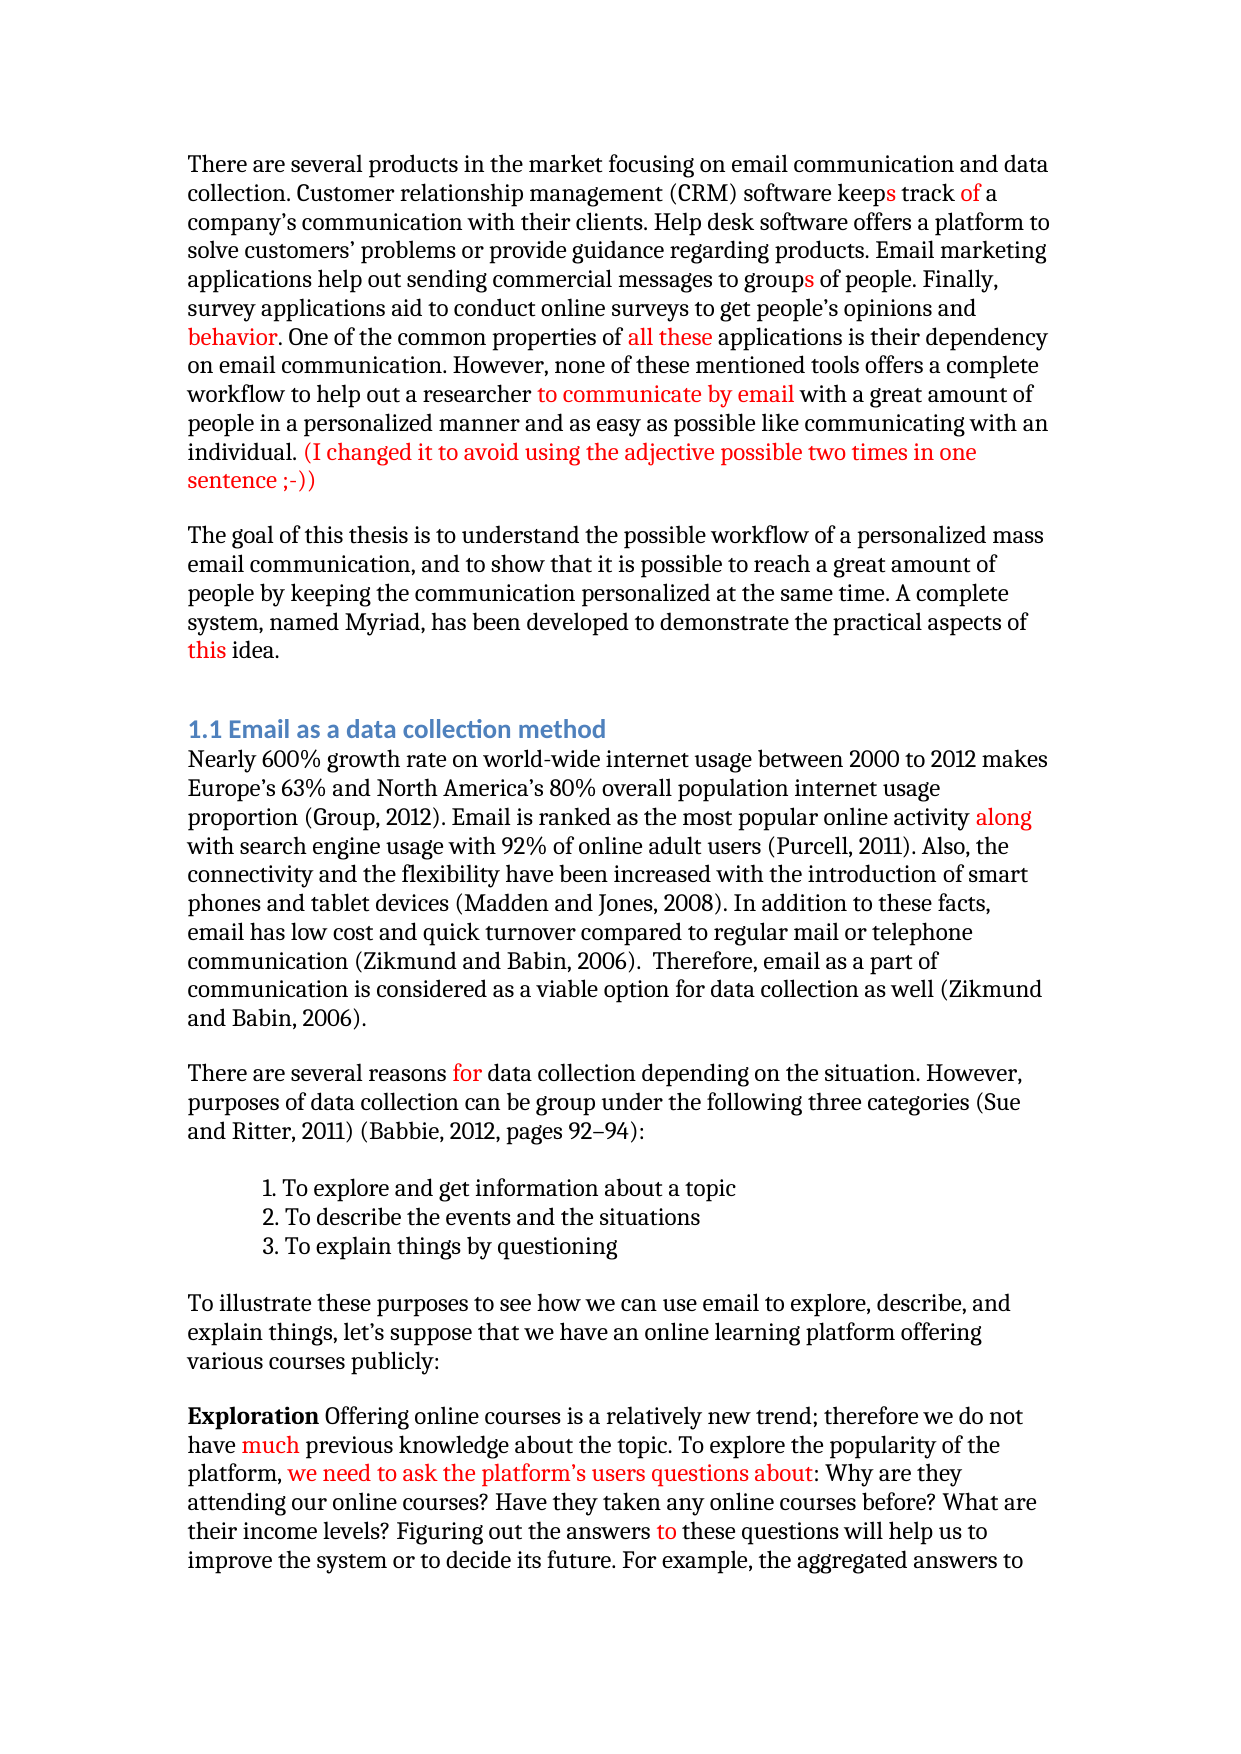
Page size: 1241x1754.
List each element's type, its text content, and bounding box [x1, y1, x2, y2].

text There are several products in the market focusing on email communication and data collection. Customer relationship management (CRM) software keeps track of a company’s communication with their clients. Help desk software offers a platform to solve customers’ problems or provide guidance regarding products. Email marketing applications help out sending commercial messages to groups of people. Finally, survey applications aid to conduct online surveys to get people’s opinions and behavior. One of the common properties of all these applications is their dependency on email communication. However, none of these mentioned tools offers a complete workflow to help out a researcher to communicate by email with a great amount of people in a personalized manner and as easy as possible like communicating with an individual. (I changed it to avoid using the adjective possible two times in one sentence ;-)) [187, 150, 1053, 495]
text 3. To explain things by questioning [262, 1232, 1053, 1260]
subtitle 1.1 Email as a data collection method [187, 712, 1053, 745]
text 2. To describe the events and the situations [262, 1203, 1053, 1232]
text To illustrate these purposes to see how we can use email to explore, describe, and explain things, let’s suppose that we have an online learning platform offering various courses publicly: [187, 1289, 1053, 1375]
text There are several reasons for data collection depending on the situation. However, purposes of data collection can be group under the following three categories (Sue and Ritter, 2011) (Babbie, 2012, pages 92–94): [187, 1059, 1053, 1145]
text 1. To explore and get information about a topic [262, 1174, 1053, 1203]
text Nearly 600% growth rate on world-wide internet usage between 2000 to 2012 makes Europe’s 63% and North America’s 80% overall population internet usage proportion (Group, 2012). Email is ranked as the most popular online activity along with search engine usage with 92% of online adult users (Purcell, 2011). Also, the connectivity and the flexibility have been increased with the introduction of smart phones and tablet devices (Madden and Jones, 2008). In addition to these facts, email has low cost and quick turnover compared to regular mail or telephone communication (Zikmund and Babin, 2006). Therefore, email as a part of communication is considered as a viable option for data collection as well (Zikmund and Babin, 2006). [187, 745, 1053, 1033]
text The goal of this thesis is to understand the possible workflow of a personalized mass email communication, and to show that it is possible to reach a great amount of people by keeping the communication personalized at the same time. A complete system, named Myriad, has been developed to demonstrate the practical aspects of this idea. [187, 521, 1053, 665]
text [187, 1402, 1053, 1574]
